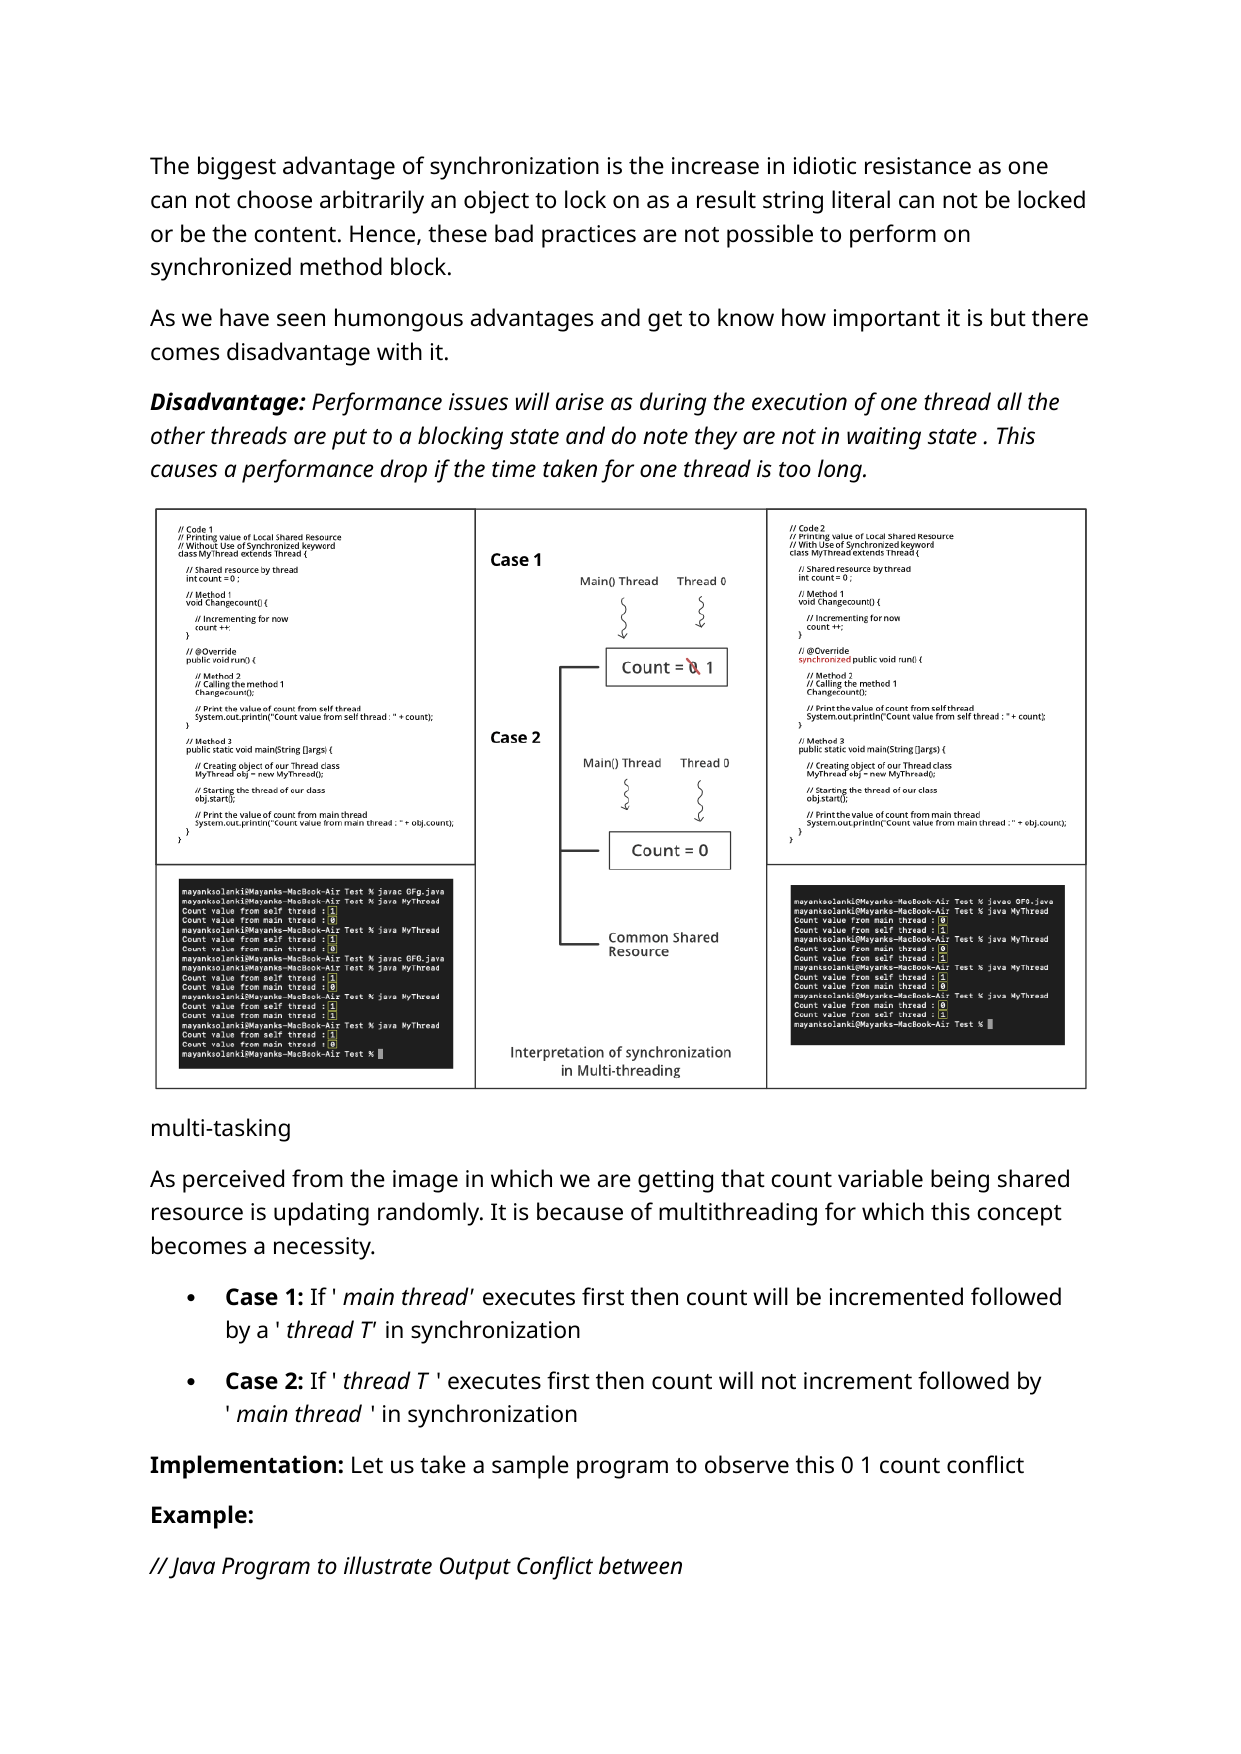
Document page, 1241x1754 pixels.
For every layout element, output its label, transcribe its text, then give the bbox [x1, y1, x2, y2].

picture [150, 503, 1091, 1093]
text As perceived from the image in which we are getting that count variable being shared resource is updating randomly. It is because of multithreading for which this concept becomes a necessity. [150, 1162, 1090, 1261]
text // Java Program to illustrate Output Conflict between [150, 1549, 1090, 1581]
text The biggest advantage of synchronization is the increase in idiotic resistance as one can not choose arbitrarily an object to lock on as a result string literal can not be locked or be the content. Hence, these bad practices are not possible to perform on synchronized method block. [150, 150, 1090, 282]
text Implementation: Let us take a sample program to observe this 0 1 count conflict [150, 1449, 1090, 1480]
text Disadvantage: Performance issues will arise as during the execution of one thread all the other threads are put to a blocking state and do note they are not in waiting state . This causes a performance drop if the time taken for one thread is too long. [150, 386, 1090, 484]
list Case 2: If ' thread T ' executes first then count will not increment followed by ' main thread ' in synchronization [187, 1364, 1090, 1429]
list Case 1: If ' main thread' executes first then count will be incremented followed by a ' thread T' in synchronization [187, 1280, 1090, 1345]
text As we have seen humongous advantages and get to know how important it is but there comes disadvantage with it. [150, 302, 1090, 367]
text multi-tasking [150, 1112, 1090, 1143]
text Example: [150, 1499, 1090, 1530]
